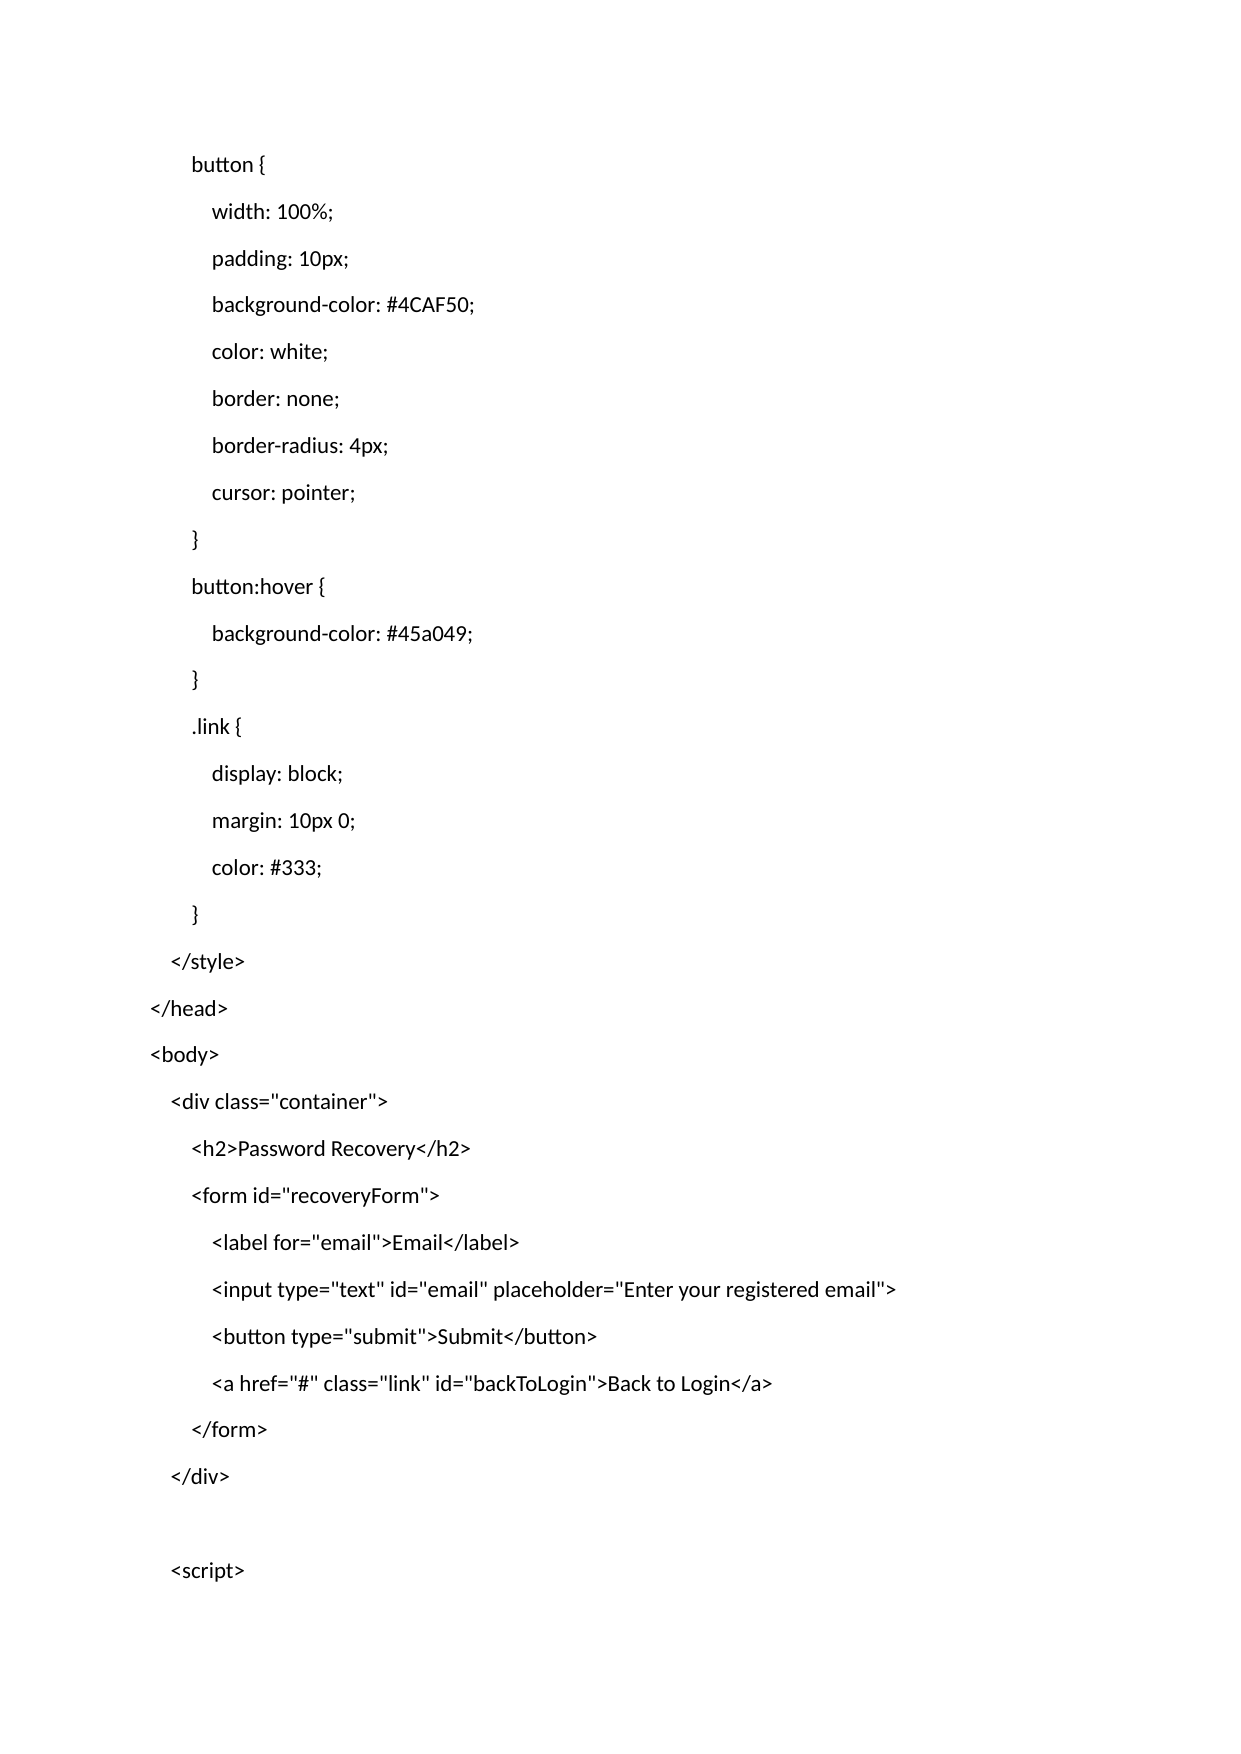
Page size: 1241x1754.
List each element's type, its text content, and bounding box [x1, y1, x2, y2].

text <form id="recoveryForm"> [150, 1181, 1090, 1209]
text <button type="submit">Submit</button> [150, 1322, 1090, 1350]
text <h2>Password Recovery</h2> [150, 1134, 1090, 1162]
text padding: 10px; [150, 244, 1090, 272]
text background-color: #45a049; [150, 619, 1090, 647]
text <input type="text" id="email" placeholder="Enter your registered email"> [150, 1275, 1090, 1303]
text } [150, 666, 1090, 694]
text } [150, 900, 1090, 928]
text color: #333; [150, 853, 1090, 881]
text display: block; [150, 759, 1090, 787]
text border: none; [150, 384, 1090, 412]
text <label for="email">Email</label> [150, 1228, 1090, 1256]
text cursor: pointer; [150, 478, 1090, 506]
text color: white; [150, 337, 1090, 366]
text <body> [150, 1041, 1090, 1069]
text </div> [150, 1462, 1090, 1491]
text <a href="#" class="link" id="backToLogin">Back to Login</a> [150, 1369, 1090, 1397]
text } [150, 525, 1090, 553]
text width: 100%; [150, 197, 1090, 225]
text .link { [150, 712, 1090, 741]
text <div class="container"> [150, 1087, 1090, 1116]
text </head> [150, 994, 1090, 1022]
text margin: 10px 0; [150, 806, 1090, 834]
text background-color: #4CAF50; [150, 291, 1090, 319]
text </form> [150, 1416, 1090, 1444]
text button { [150, 150, 1090, 178]
text button:hover { [150, 572, 1090, 600]
text border-radius: 4px; [150, 431, 1090, 459]
text <script> [150, 1556, 1090, 1584]
text </style> [150, 947, 1090, 975]
